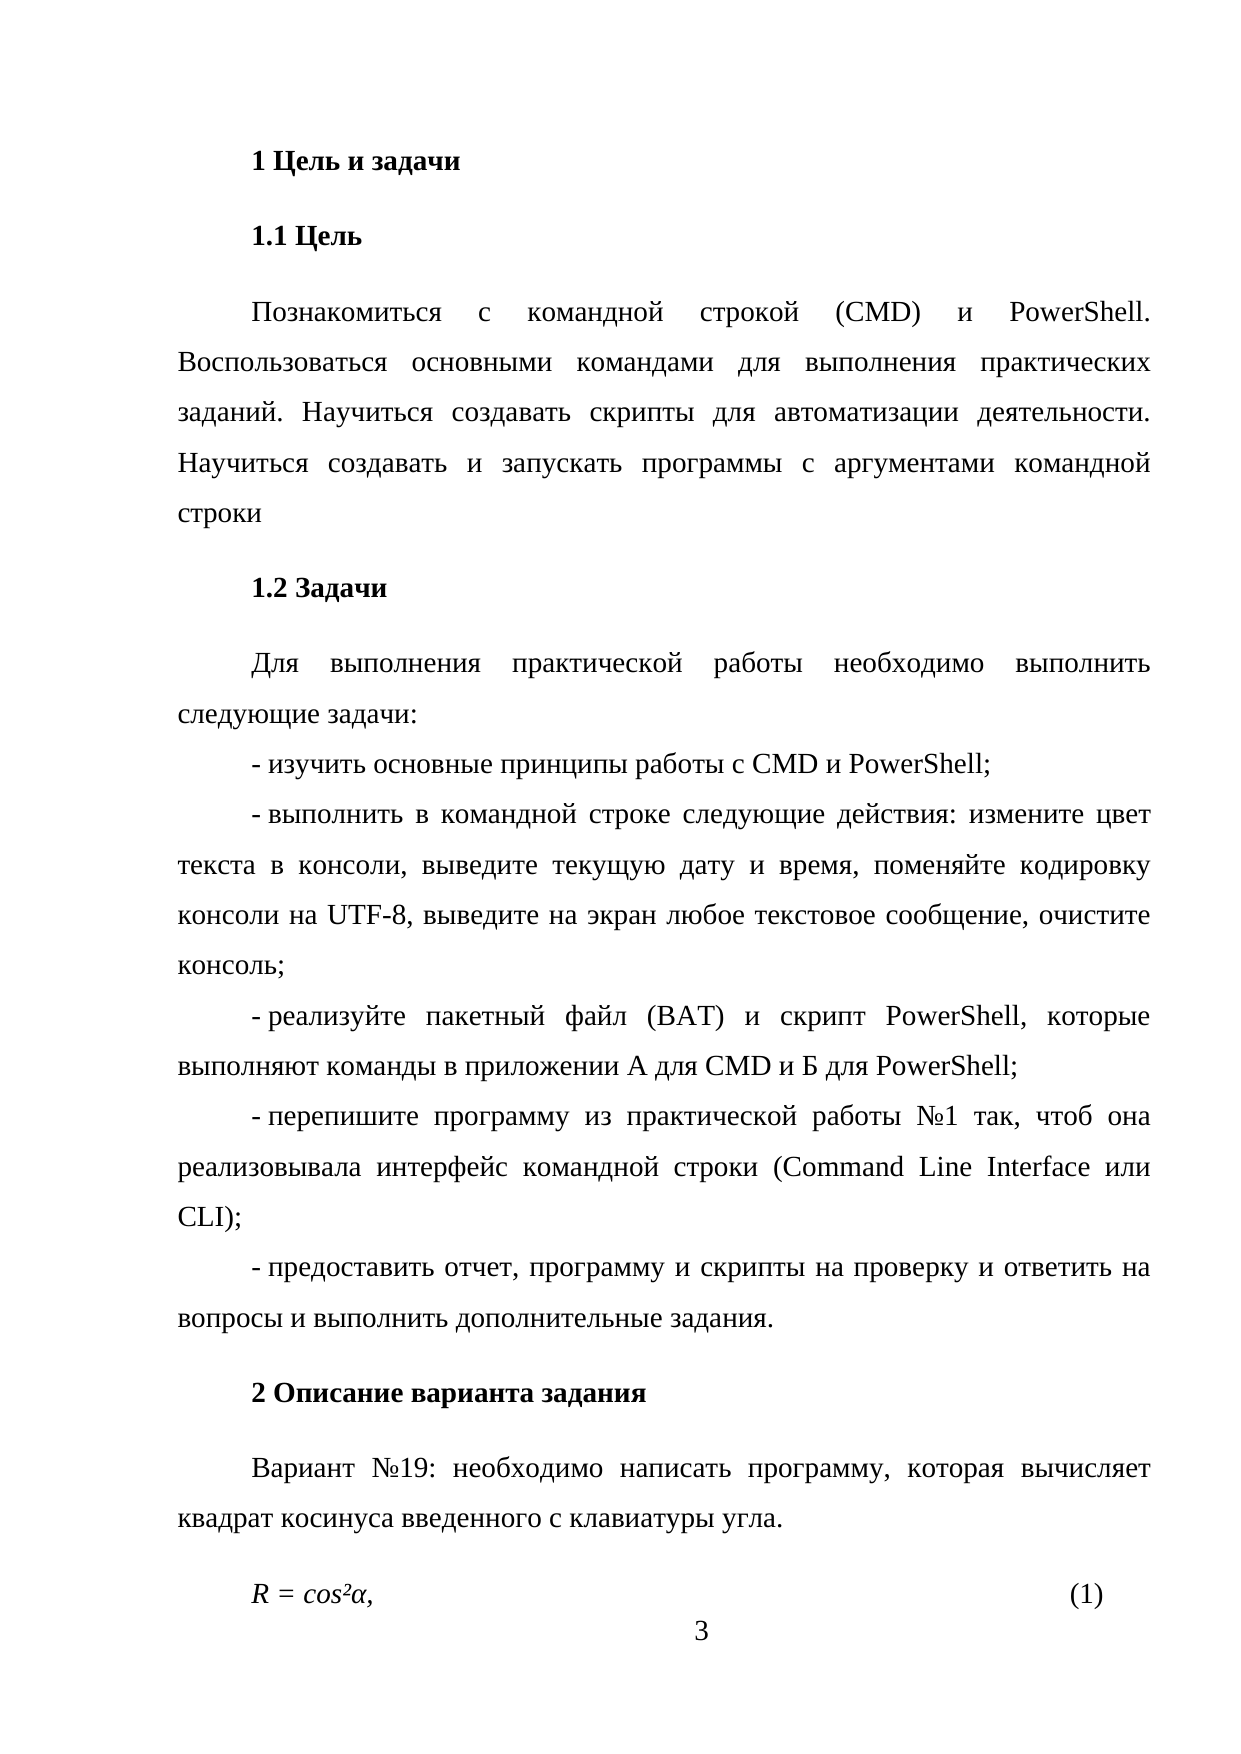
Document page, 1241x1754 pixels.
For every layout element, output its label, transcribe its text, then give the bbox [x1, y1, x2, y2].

subtitle 1 Цель и задачи [177, 143, 1152, 177]
list выполнить в командной строке следующие действия: измените цвет текста в консоли, выведите текущую дату и время, поменяйте кодировку консоли на UTF-8, выведите на экран любое текстовое сообщение, очистите консоль; [177, 797, 1152, 981]
text Познакомиться с командной строкой (CMD) и PowerShell. Воспользоваться основными командами для выполнения практических заданий. Научиться создавать скрипты для автоматизации деятельности. Научиться создавать и запускать программы с аргументами командной строки [177, 294, 1152, 528]
list предоставить отчет, программу и скрипты на проверку и ответить на вопросы и выполнить дополнительные задания. [177, 1249, 1152, 1333]
subtitle 2 Описание варианта задания [177, 1375, 1152, 1408]
list реализуйте пакетный файл (BAT) и скрипт PowerShell, которые выполняют команды в приложении A для CMD и Б для PowerShell; [177, 998, 1152, 1082]
subtitle 1.2 Задачи [177, 570, 1152, 604]
subtitle 1.1 Цель [177, 218, 1152, 252]
text Вариант №19: необходимо написать программу, которая вычисляет квадрат косинуса введенного с клавиатуры угла. [177, 1450, 1152, 1534]
list перепишите программу из практической работы №1 так, чтоб она реализовывала интерфейс командной строки (Command Line Interface или CLI); [177, 1098, 1152, 1233]
text Для выполнения практической работы необходимо выполнить следующие задачи: [177, 646, 1152, 729]
text R = cos²α, (1) [177, 1576, 1152, 1609]
list изучить основные принципы работы с CMD и PowerShell; [177, 746, 1152, 780]
